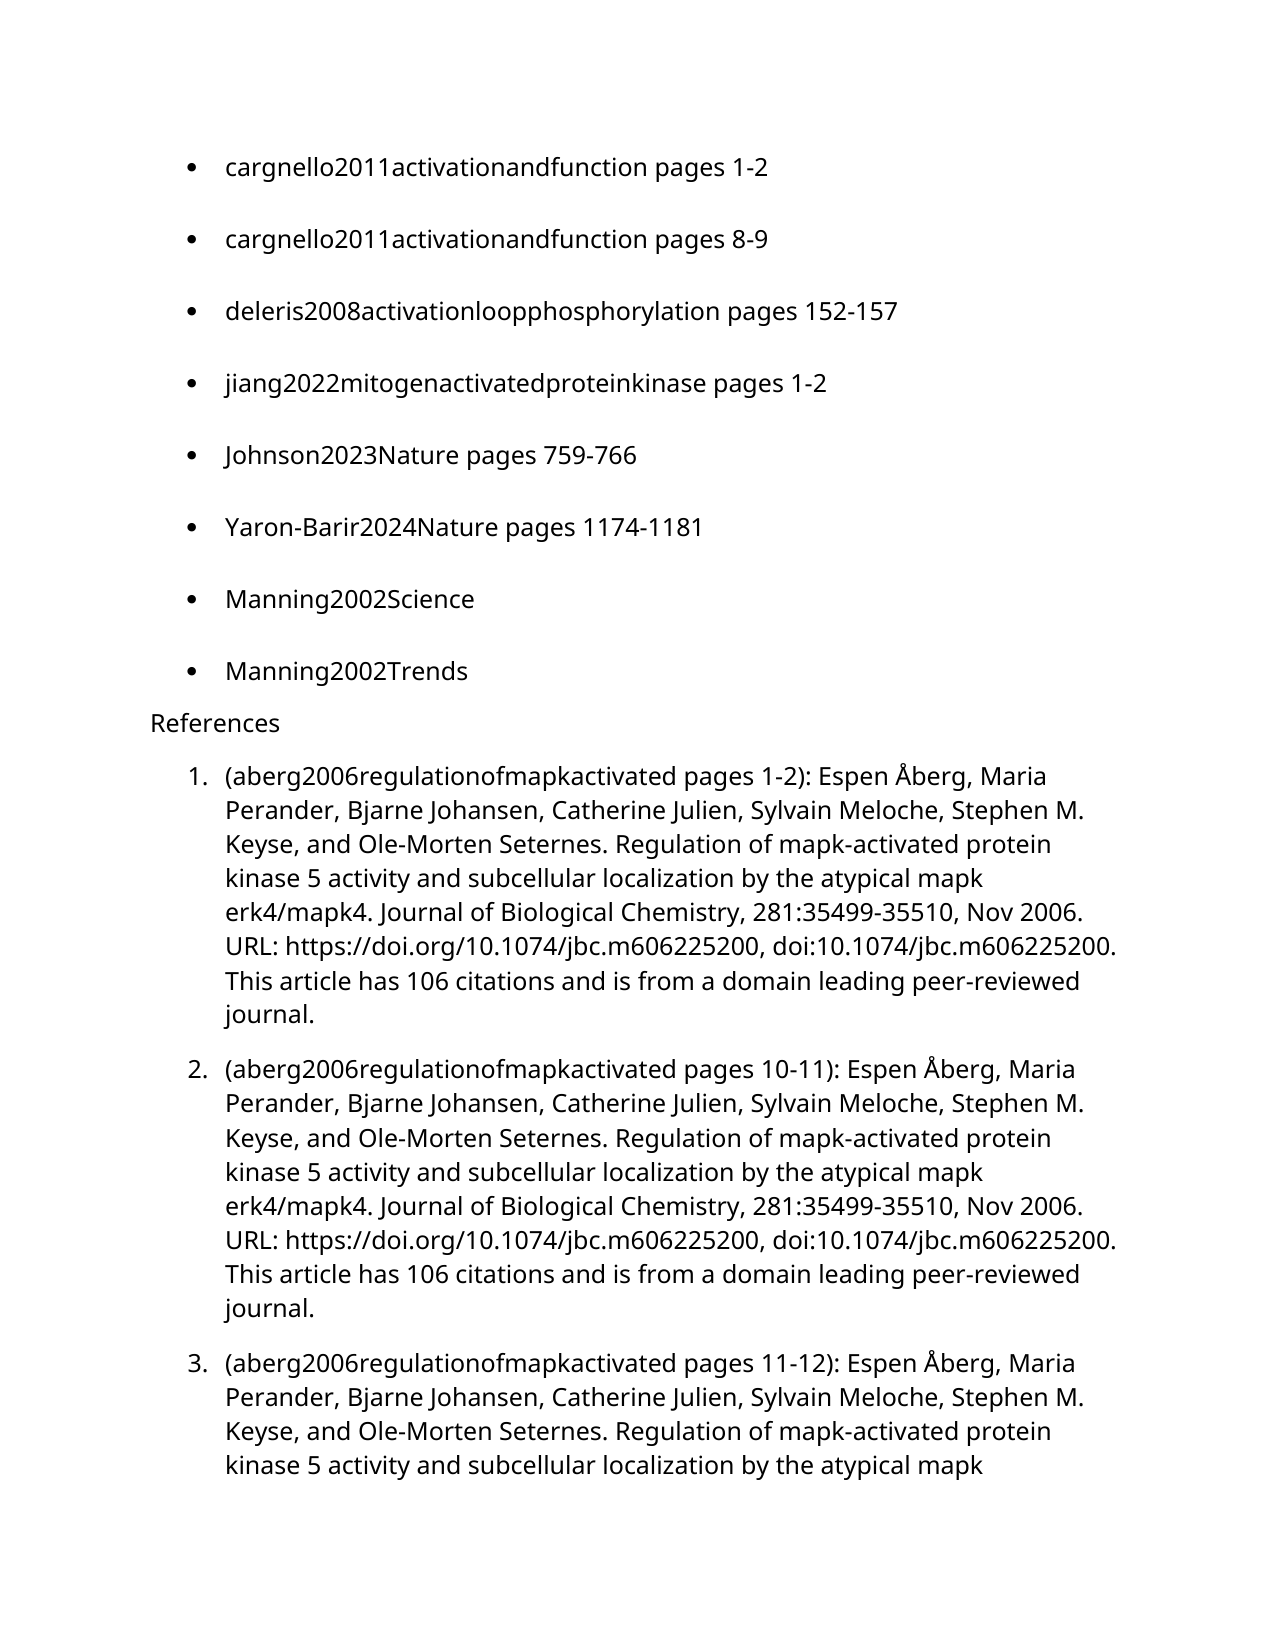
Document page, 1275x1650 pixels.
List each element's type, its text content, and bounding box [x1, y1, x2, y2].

list (aberg2006regulationofmapkactivated pages 10-11): Espen Åberg, Maria Perander, Bjarne Johansen, Catherine Julien, Sylvain Meloche, Stephen M. Keyse, and Ole-Morten Seternes. Regulation of mapk-activated protein kinase 5 activity and subcellular localization by the atypical mapk erk4/mapk4. Journal of Biological Chemistry, 281:35499-35510, Nov 2006. URL: https://doi.org/10.1074/jbc.m606225200, doi:10.1074/jbc.m606225200. This article has 106 citations and is from a domain leading peer-reviewed journal. [187, 1052, 1125, 1324]
list cargnello2011activationandfunction pages 1-2 [187, 150, 1125, 218]
text References [150, 706, 1125, 740]
list deleris2008activationloopphosphorylation pages 152-157 [187, 294, 1125, 362]
list cargnello2011activationandfunction pages 8-9 [187, 222, 1125, 290]
list (aberg2006regulationofmapkactivated pages 1-2): Espen Åberg, Maria Perander, Bjarne Johansen, Catherine Julien, Sylvain Meloche, Stephen M. Keyse, and Ole-Morten Seternes. Regulation of mapk-activated protein kinase 5 activity and subcellular localization by the atypical mapk erk4/mapk4. Journal of Biological Chemistry, 281:35499-35510, Nov 2006. URL: https://doi.org/10.1074/jbc.m606225200, doi:10.1074/jbc.m606225200. This article has 106 citations and is from a domain leading peer-reviewed journal. [187, 759, 1125, 1031]
list Manning2002Science [187, 581, 1125, 649]
list Yaron-Barir2024Nature pages 1174-1181 [187, 509, 1125, 577]
list jiang2022mitogenactivatedproteinkinase pages 1-2 [187, 366, 1125, 434]
list Manning2002Trends [187, 653, 1125, 687]
list Johnson2023Nature pages 759-766 [187, 437, 1125, 506]
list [187, 1345, 1125, 1482]
